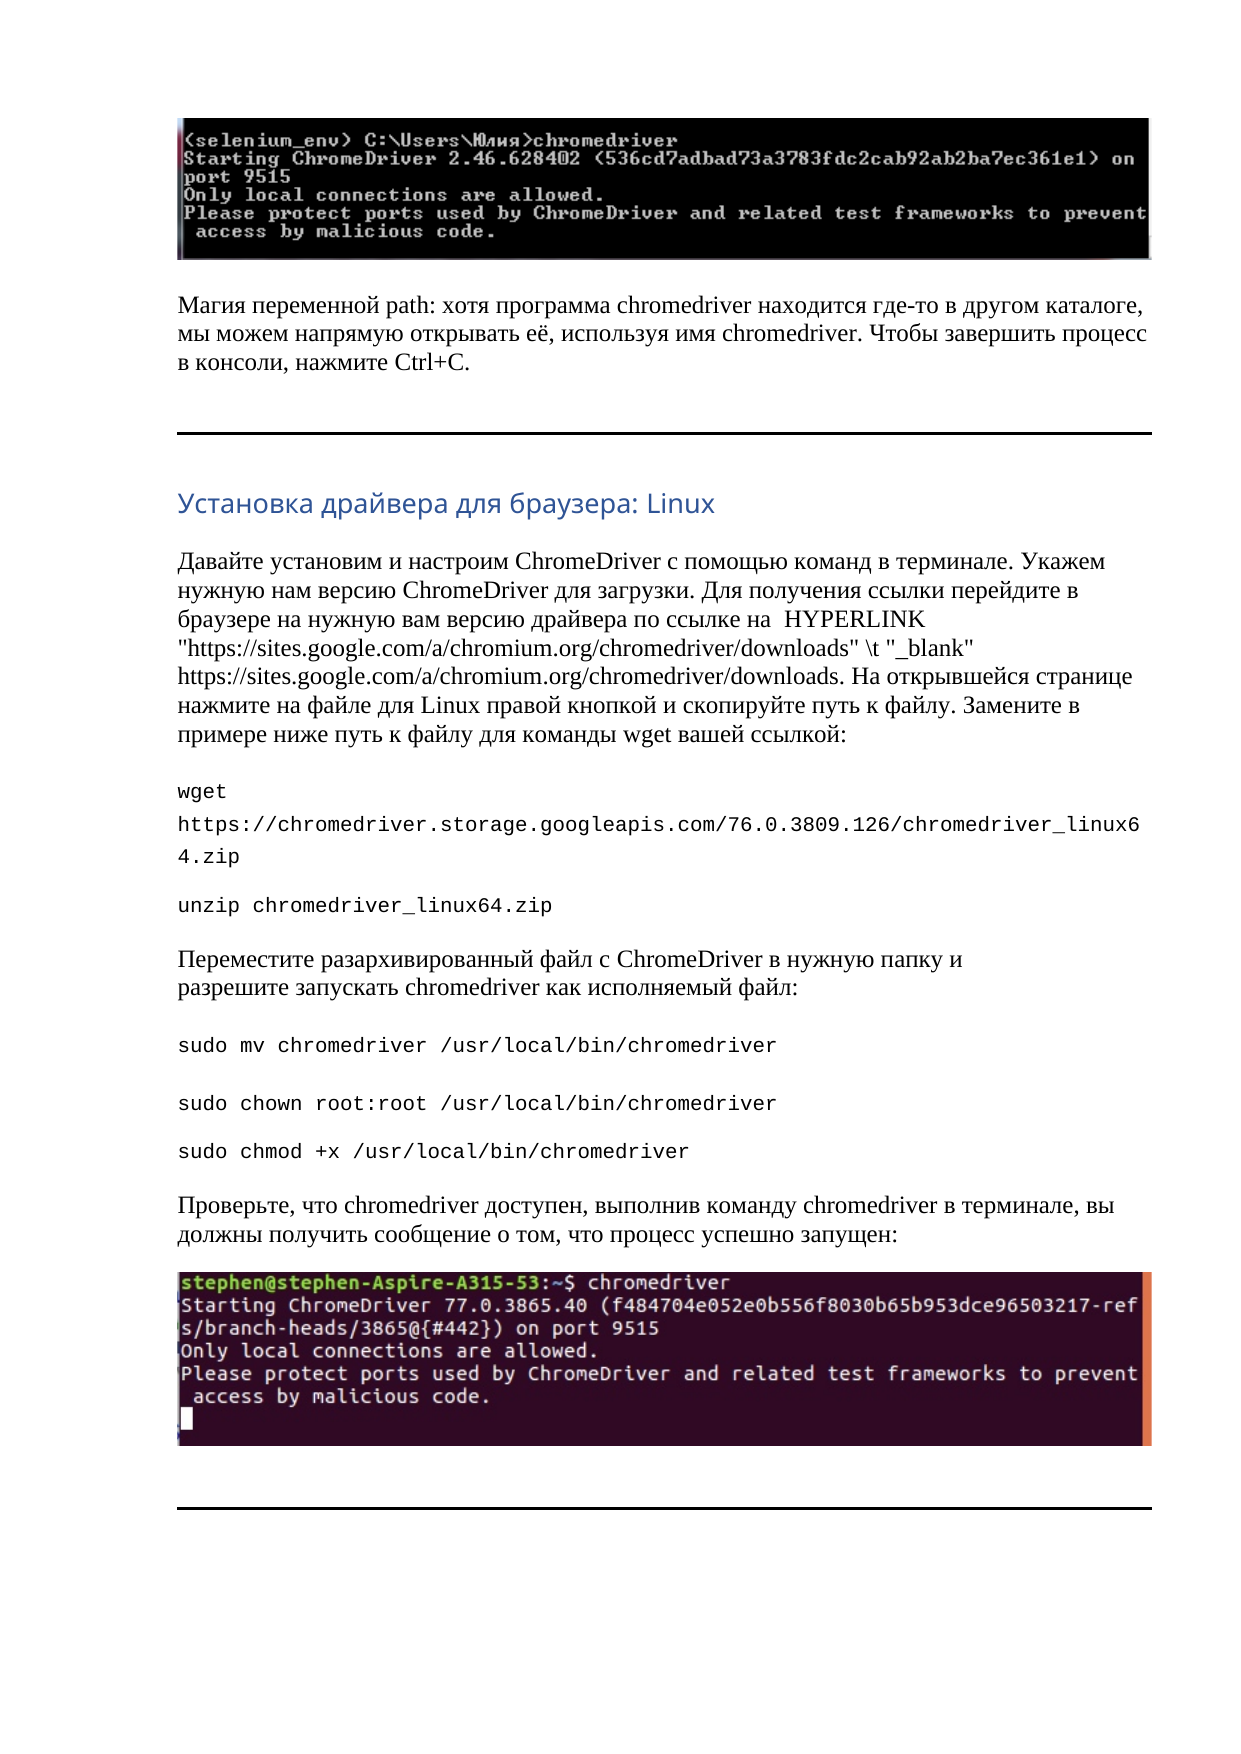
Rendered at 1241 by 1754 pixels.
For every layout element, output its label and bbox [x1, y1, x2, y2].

picture [177, 118, 1152, 260]
picture [177, 1272, 1152, 1446]
